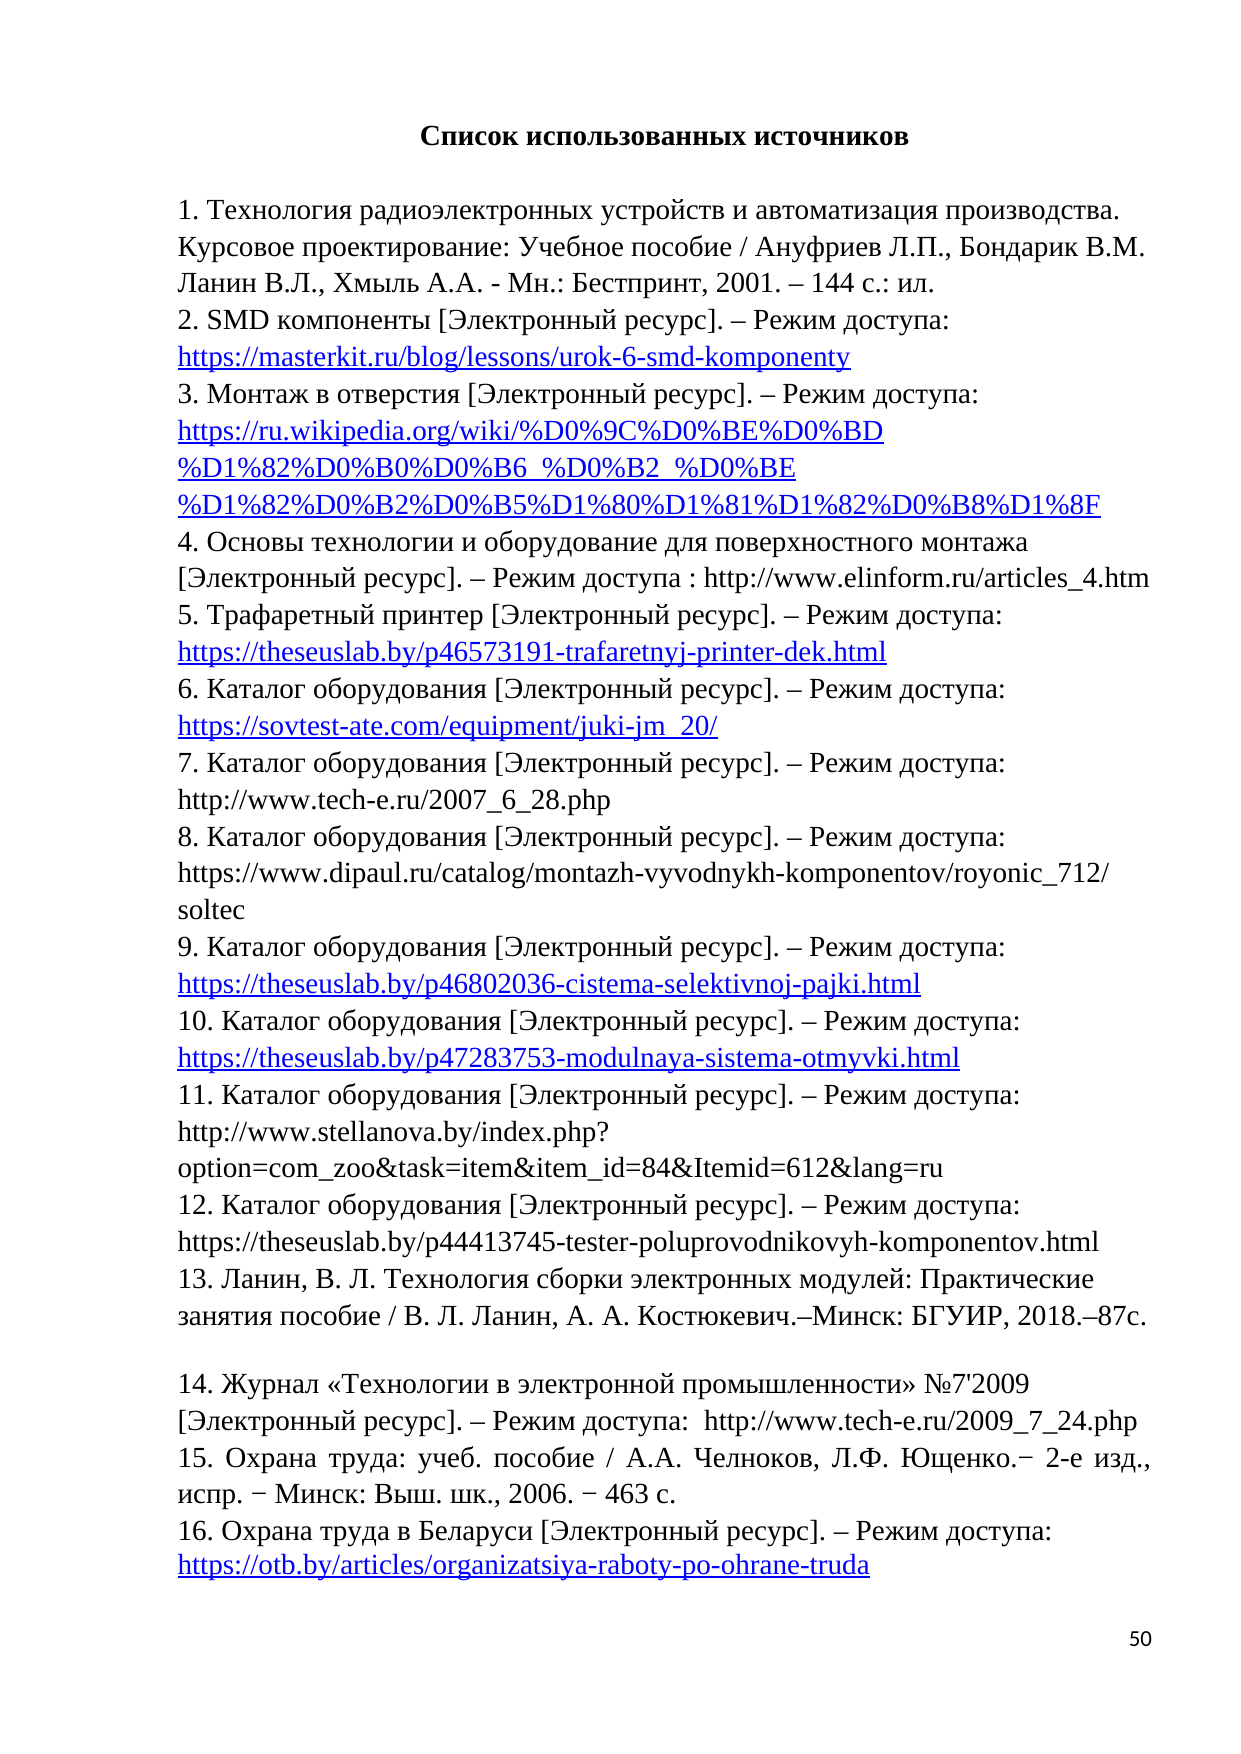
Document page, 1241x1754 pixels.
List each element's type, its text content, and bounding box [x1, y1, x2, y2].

text https://otb.by/articles/organizatsiya-raboty-po-ohrane-truda [177, 1547, 1152, 1581]
text 14. Журнал «Технологии в электронной промышленности» №7'2009 [177, 1366, 1152, 1399]
text https://www.dipaul.ru/catalog/montazh-vyvodnykh-komponentov/royonic_712/soltec [177, 856, 1152, 926]
text http://www.stellanova.by/index.php?option=com_zoo&task=item&item_id=84&Itemid=612&lang=ru [177, 1114, 1152, 1184]
text 11. Каталог оборудования [Электронный ресурс]. – Режим доступа: [177, 1077, 1152, 1110]
text Список использованных источников [177, 118, 1152, 152]
text 10. Каталог оборудования [Электронный ресурс]. – Режим доступа: [177, 1003, 1152, 1037]
text 9. Каталог оборудования [Электронный ресурс]. – Режим доступа: [177, 929, 1152, 963]
text 15. Охрана труда: учеб. пособие / А.А. Челноков, Л.Ф. Ющенко.− 2-е изд., испр. − Минск: Выш. шк., 2006. − 463 с. [177, 1440, 1152, 1510]
text 7. Каталог оборудования [Электронный ресурс]. – Режим доступа: [177, 745, 1152, 778]
text 1. Технология радиоэлектронных устройств и автоматизация производства. Курсовое проектирование: Учебное пособие / Ануфриев Л.П., Бондарик В.М. Ланин В.Л., Хмыль А.А. - Мн.: Бестпринт, 2001. – 144 с.: ил. [177, 192, 1152, 299]
text 8. Каталог оборудования [Электронный ресурс]. – Режим доступа: [177, 819, 1152, 852]
text 2. SMD компоненты [Электронный ресурс]. – Режим доступа: https://masterkit.ru/blog/lessons/urok-6-smd-komponenty [177, 302, 1152, 373]
text https://theseuslab.by/p47283753-modulnaya-sistema-otmyvki.html [177, 1040, 1152, 1073]
text https://theseuslab.by/p46802036-cistema-selektivnoj-pajki.html [177, 966, 1152, 1000]
text 12. Каталог оборудования [Электронный ресурс]. – Режим доступа: [177, 1187, 1152, 1221]
text 13. Ланин, В. Л. Технология сборки электронных модулей: Практические занятия пособие / В. Л. Ланин, А. А. Костюкевич.–Минск: БГУИР, 2018.–87с. [177, 1261, 1152, 1363]
text 5. Трафаретный принтер [Электронный ресурс]. – Режим доступа: https://theseuslab.by/p46573191-trafaretnyj-printer-dek.html [177, 597, 1152, 668]
text 3. Монтаж в отверстия [Электронный ресурс]. – Режим доступа: https://ru.wikipedia.org/wiki/%D0%9C%D0%BE%D0%BD%D1%82%D0%B0%D0%B6_%D0%B2_%D0%BE%D1%82%D0%B2%D0%B5%D1%80%D1%81%D1%82%D0%B8%D1%8F [177, 376, 1152, 520]
text https://theseuslab.by/p44413745-tester-poluprovodnikovyh-komponentov.html [177, 1224, 1152, 1258]
text 16. Охрана труда в Беларуси [Электронный ресурс]. – Режим доступа: [177, 1513, 1152, 1547]
text http://www.tech-e.ru/2007_6_28.php [177, 782, 1152, 815]
text 6. Каталог оборудования [Электронный ресурс]. – Режим доступа: https://sovtest-ate.com/equipment/juki-jm_20/ [177, 671, 1152, 742]
text [Электронный ресурс]. – Режим доступа: http://www.tech-e.ru/2009_7_24.php [177, 1403, 1152, 1436]
text 4. Основы технологии и оборудование для поверхностного монтажа [Электронный ресурс]. – Режим доступа : http://www.elinform.ru/articles_4.htm [177, 524, 1152, 594]
